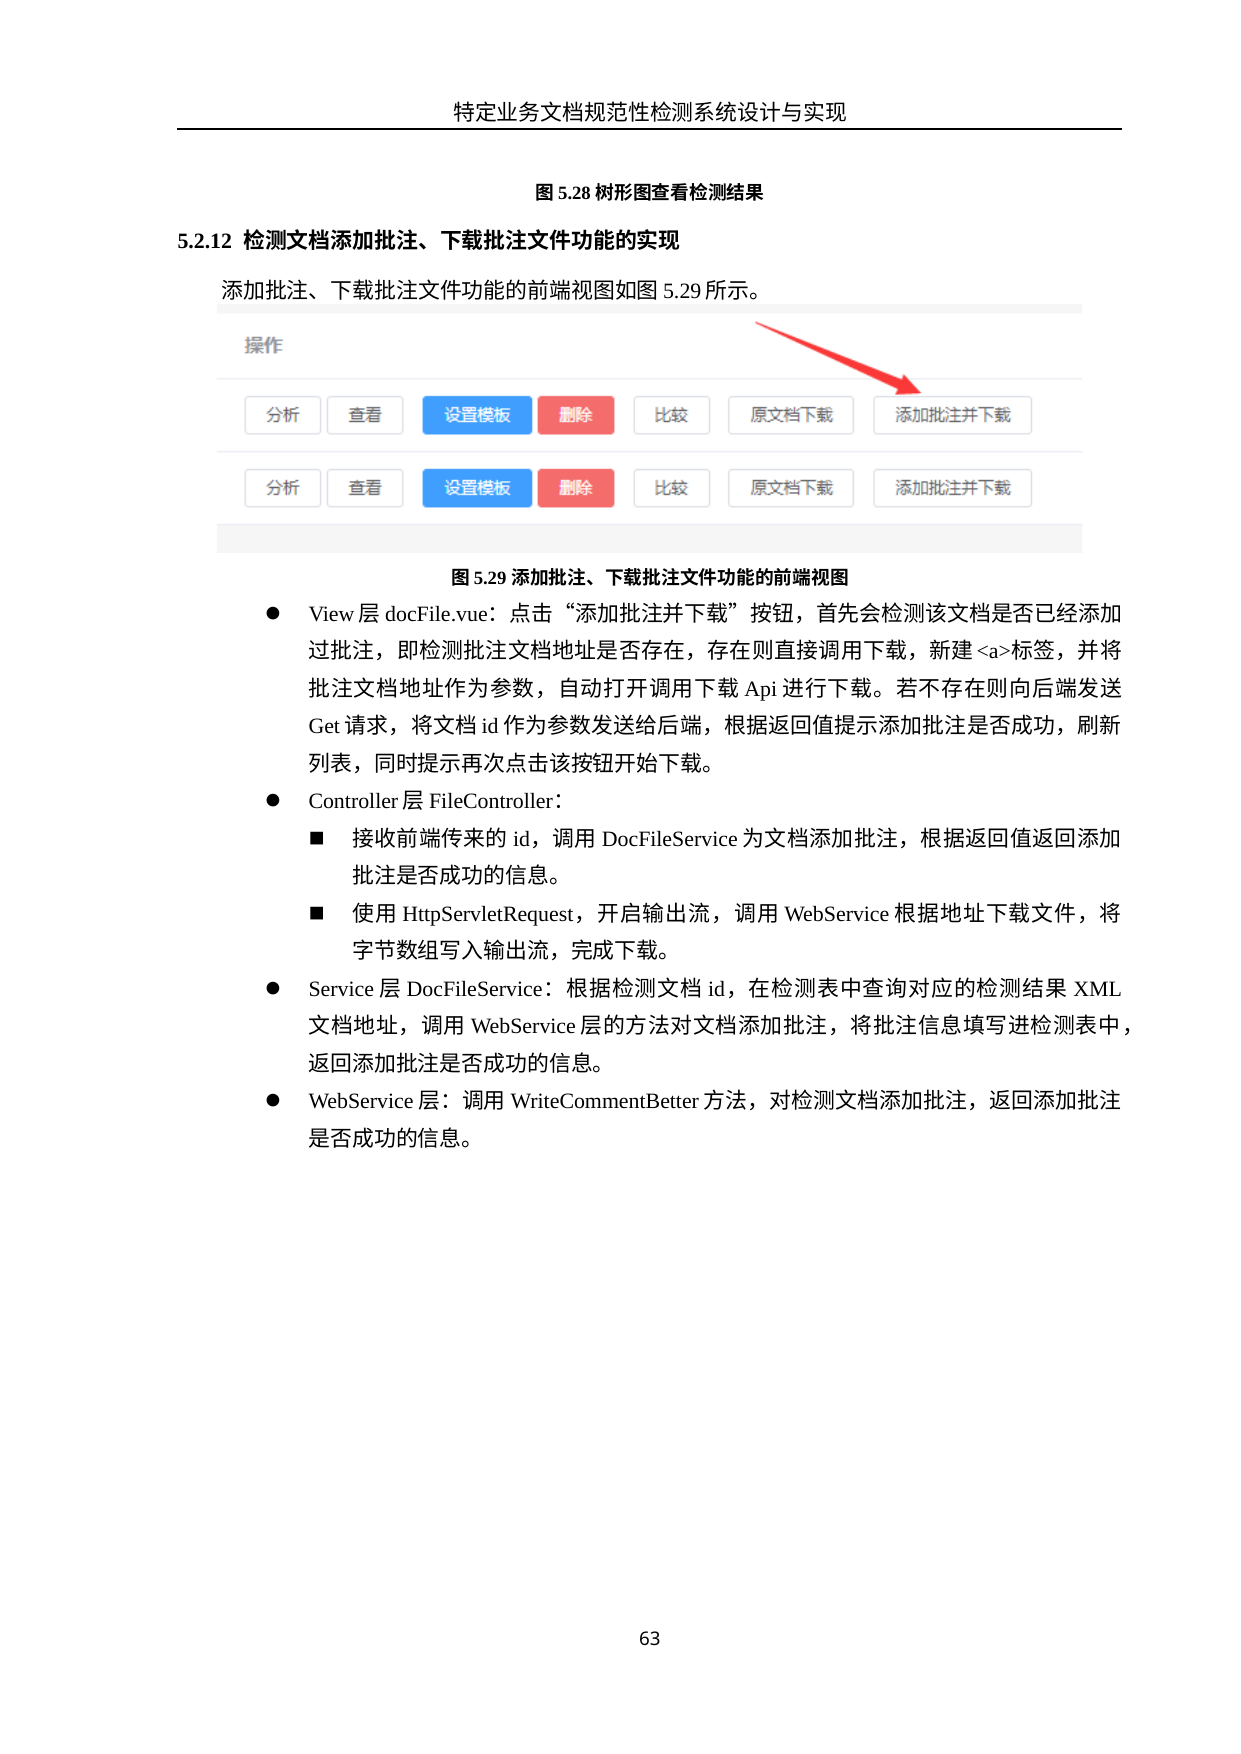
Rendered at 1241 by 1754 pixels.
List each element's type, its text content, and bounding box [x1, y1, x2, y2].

picture [216, 304, 1083, 553]
text 5.2.12 检测文档添加批注、下载批注文件功能的实现 [177, 217, 1122, 255]
text 图5.28 树形图查看检测结果 [177, 167, 1122, 205]
text 图5.29 添加批注、下载批注文件功能的前端视图 [177, 552, 1122, 590]
list WebService层：调用WriteCommentBetter方法，对检测文档添加批注，返回添加批注是否成功的信息。 [264, 1077, 1122, 1152]
list Service层DocFileService：根据检测文档id，在检测表中查询对应的检测结果XML文档地址，调用WebService层的方法对文档添加批注，将批注信息填写进检测表中，返回添加批注是否成功的信息。 [264, 965, 1122, 1077]
list 使用HttpServletRequest，开启输出流，调用WebService根据地址下载文件，将字节数组写入输出流，完成下载。 [308, 890, 1122, 965]
list Controller层FileController： [264, 777, 1122, 815]
text 添加批注、下载批注文件功能的前端视图如图5.29所示。 [177, 267, 1122, 305]
list 接收前端传来的id，调用DocFileService为文档添加批注，根据返回值返回添加批注是否成功的信息。 [308, 815, 1122, 890]
list View层docFile.vue：点击“添加批注并下载”按钮，首先会检测该文档是否已经添加过批注，即检测批注文档地址是否存在，存在则直接调用下载，新建<a>标签，并将批注文档地址作为参数，自动打开调用下载Api进行下载。若不存在则向后端发送Get请求，将文档id作为参数发送给后端，根据返回值提示添加批注是否成功，刷新列表，同时提示再次点击该按钮开始下载。 [264, 590, 1122, 777]
